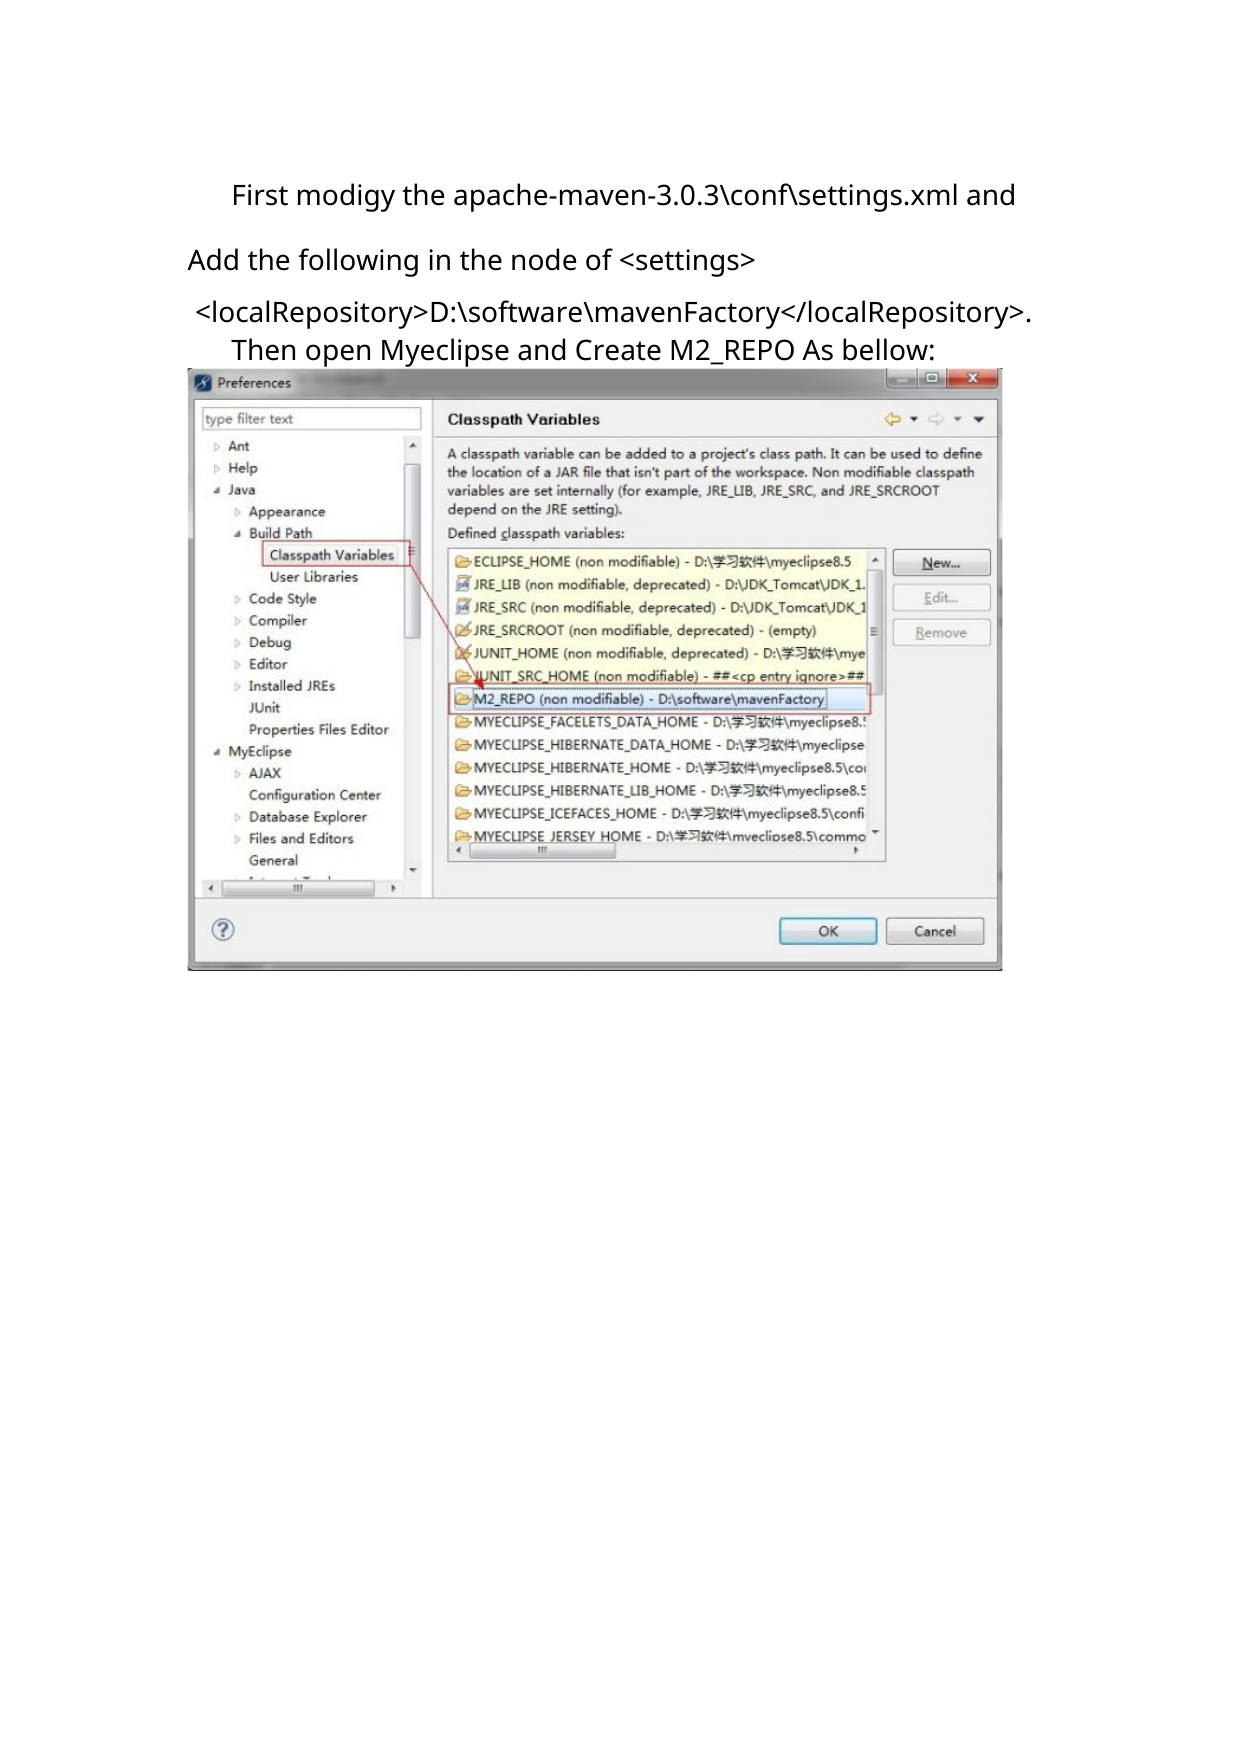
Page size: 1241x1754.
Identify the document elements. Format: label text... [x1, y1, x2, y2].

text <localRepository>D:\software\mavenFactory</localRepository>. [187, 292, 1053, 330]
picture [187, 368, 1003, 971]
text Add the following in the node of <settings> [187, 227, 1053, 292]
text First modigy the apache-maven-3.0.3\conf\settings.xml and [187, 162, 1053, 227]
text Then open Myeclipse and Create M2_REPO As bellow: [187, 330, 1053, 369]
